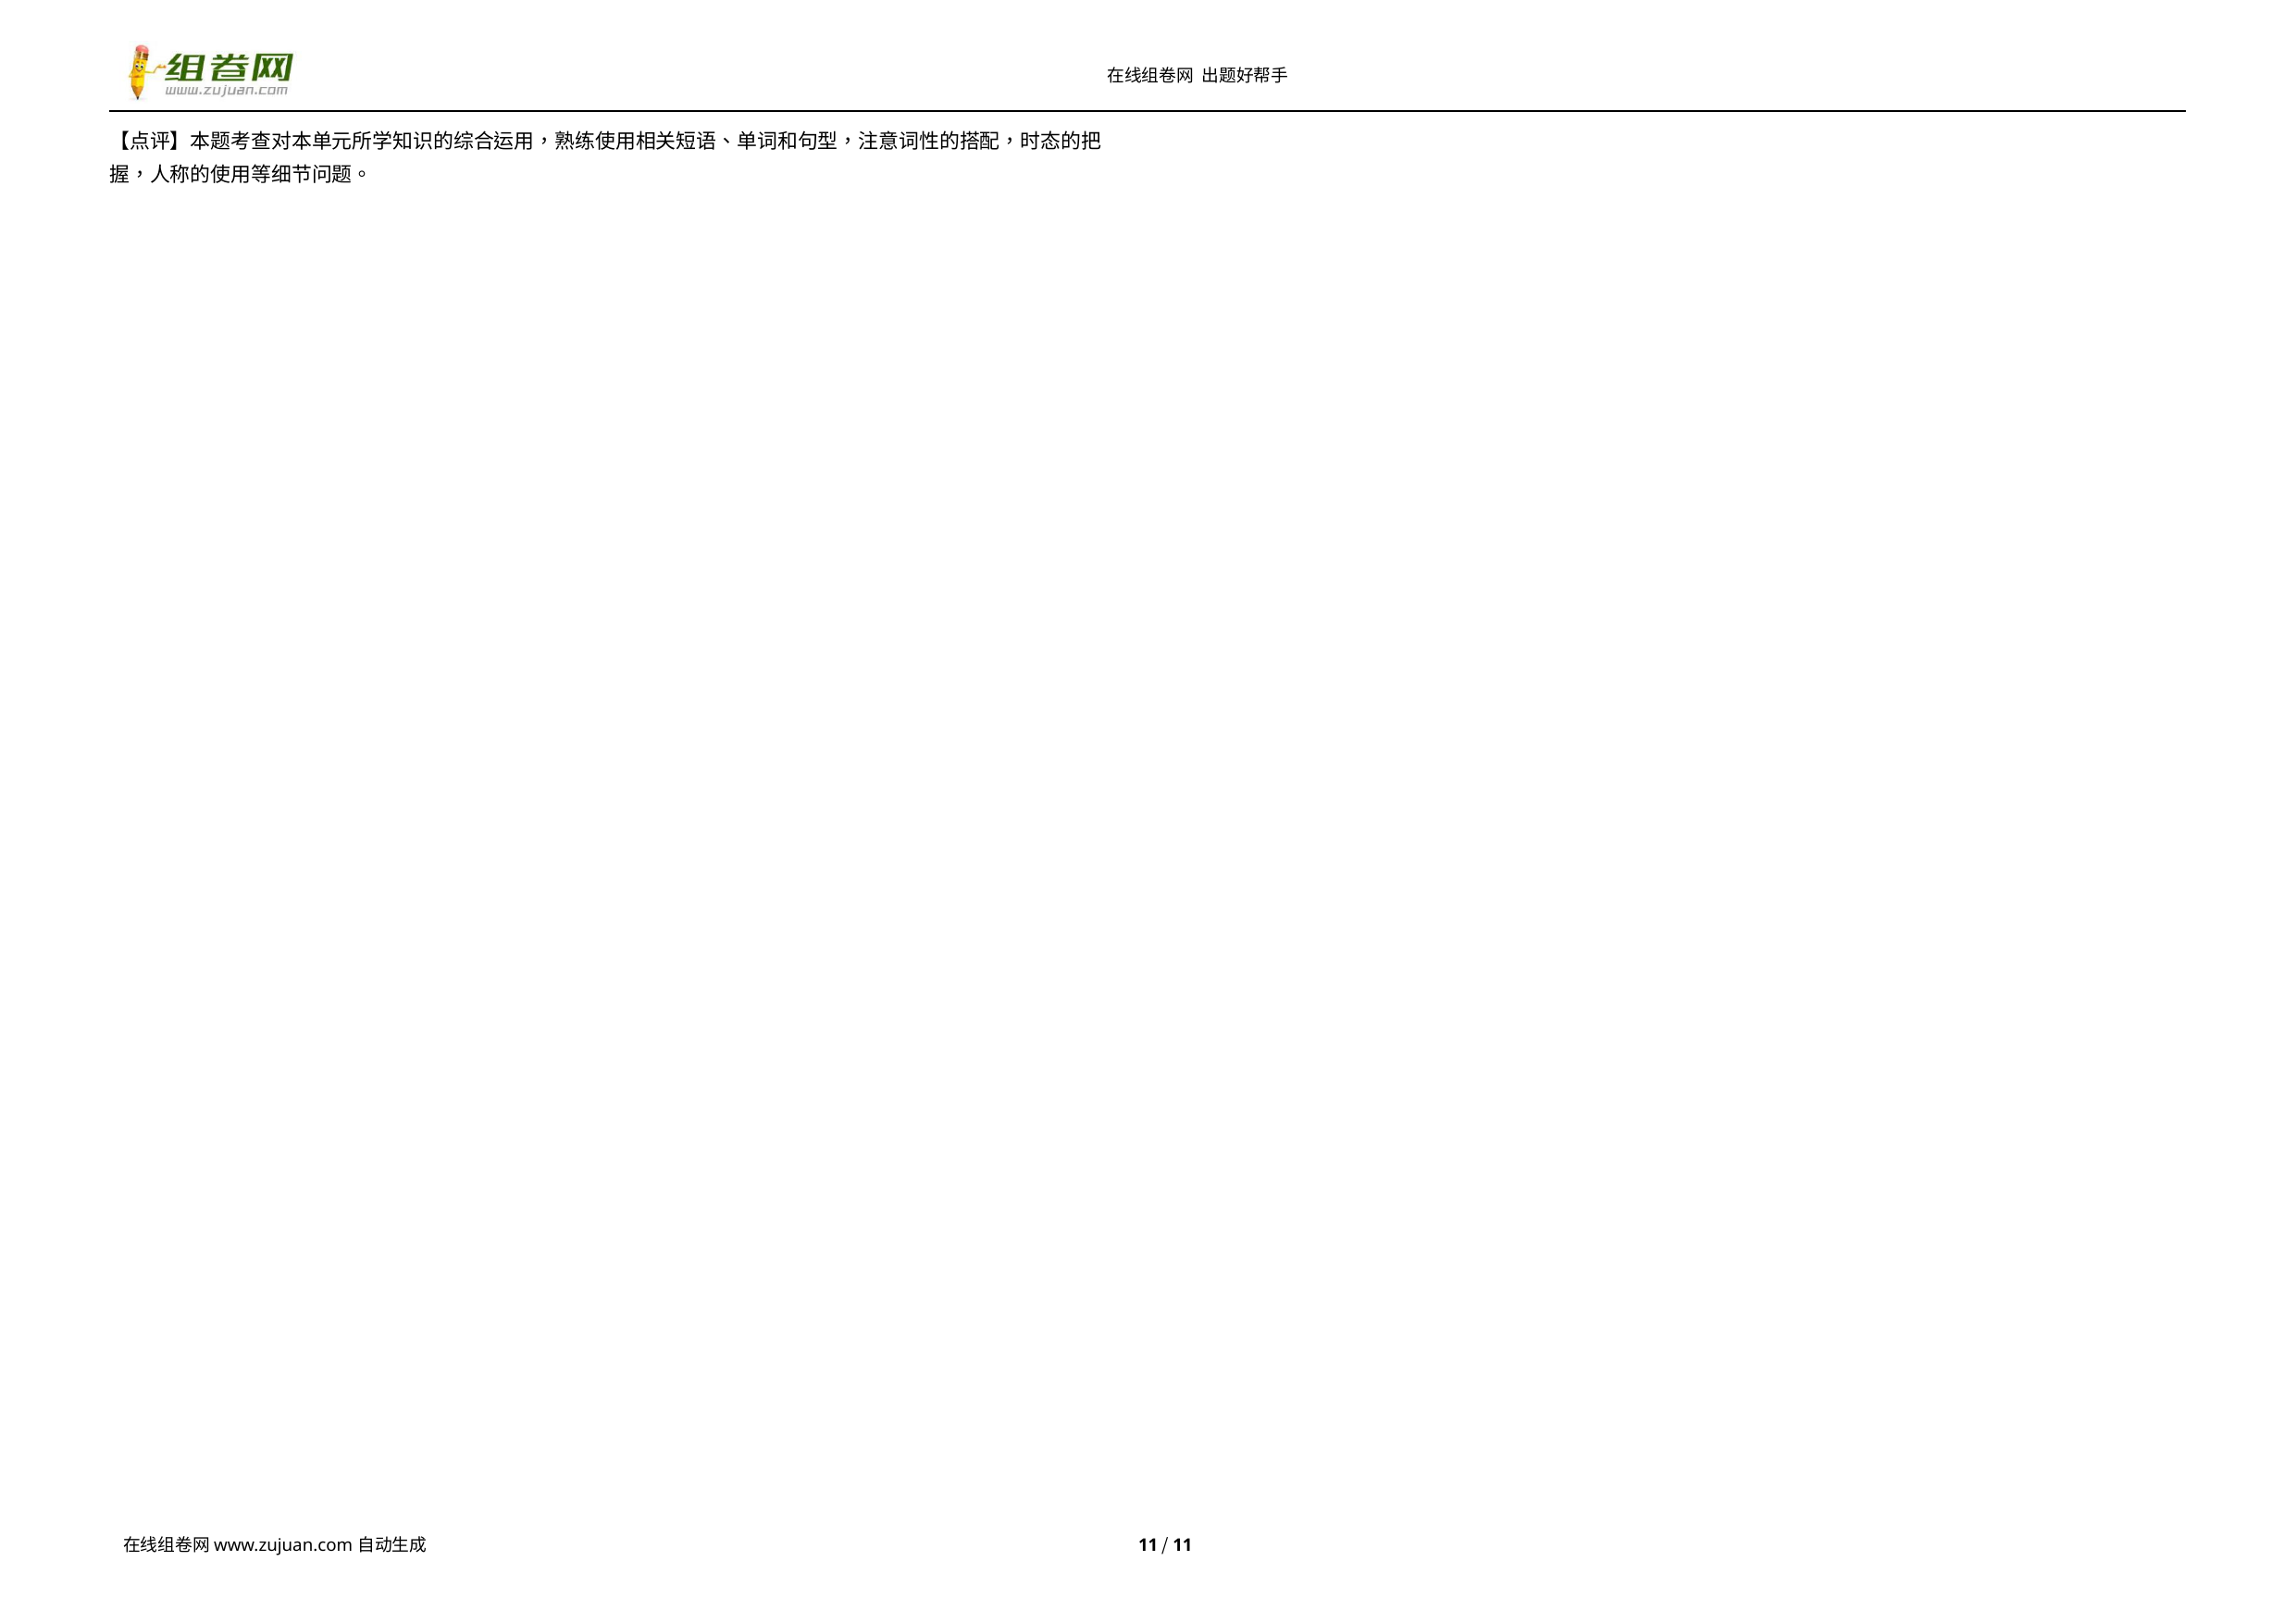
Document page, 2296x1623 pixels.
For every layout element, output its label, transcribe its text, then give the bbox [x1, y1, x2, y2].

picture [109, 41, 309, 104]
